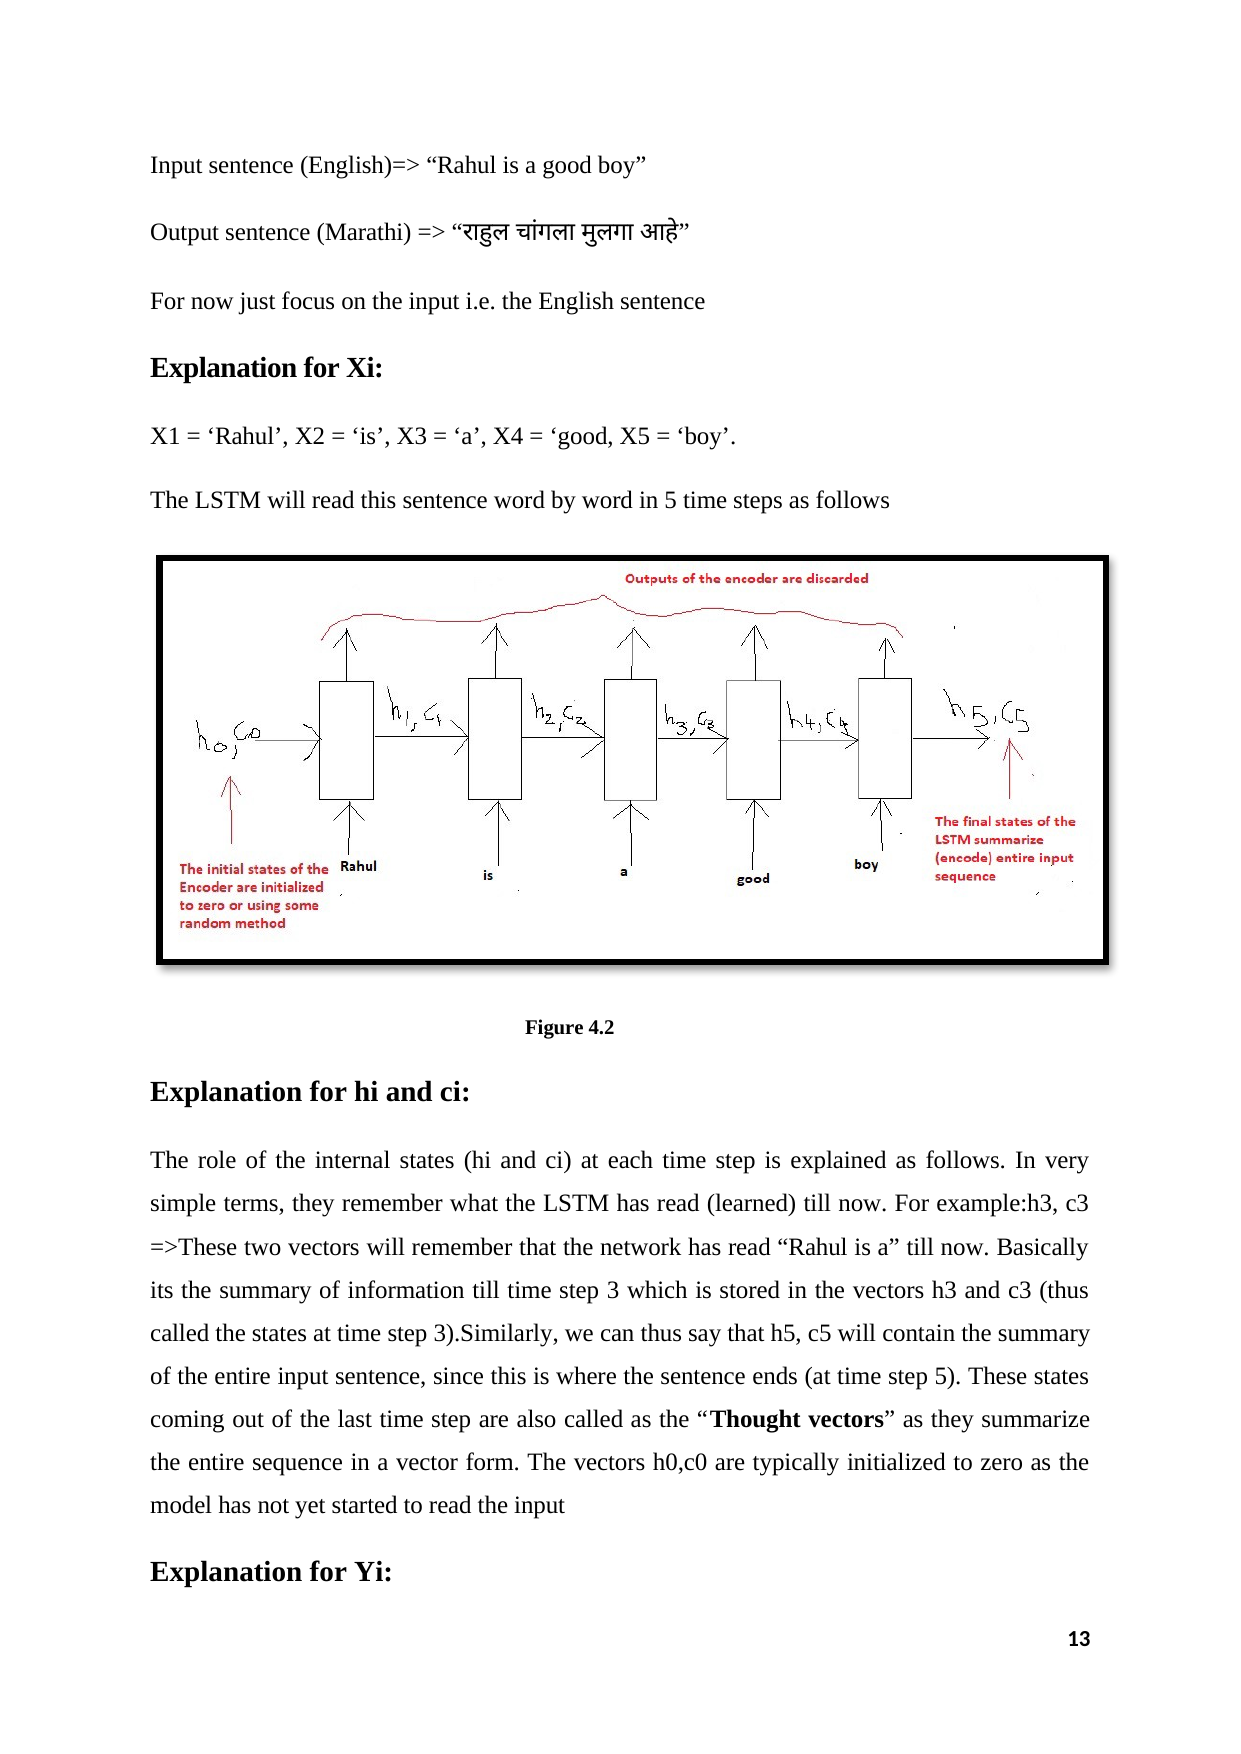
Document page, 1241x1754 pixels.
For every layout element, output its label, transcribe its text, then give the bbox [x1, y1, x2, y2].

picture [163, 561, 1103, 959]
text Explanation for Xi: [150, 350, 1090, 383]
text Explanation for hi and ci: [150, 1074, 1090, 1108]
text Output sentence (Marathi) => “राहुल चांगला मुलगा आहे” [150, 214, 1090, 248]
text The LSTM will read this sentence word by word in 5 time steps as follows [150, 485, 1090, 514]
text Explanation for Yi: [150, 1554, 1090, 1588]
text Figure 4.2 [150, 1015, 1090, 1039]
text For now just focus on the input i.e. the English sentence [150, 286, 1090, 314]
text The role of the internal states (hi and ci) at each time step is explained as follows. In very simple terms, they remember what the LSTM has read (learned) till now. For example:h3, c3 =>These two vectors will remember that the network has read “Rahul is a” till now. Basically its the summary of information till time step 3 which is stored in the vectors h3 and c3 (thus called the states at time step 3).Similarly, we can thus say that h5, c5 will contain the summary of the entire input sentence, since this is where the sentence ends (at time step 5). These states coming out of the last time step are also called as the “Thought vectors” as they summarize the entire sequence in a vector form. The vectors h0,c0 are typically initialized to zero as the model has not yet started to read the input [150, 1145, 1090, 1519]
text Input sentence (English)=> “Rahul is a good boy” [150, 150, 1090, 179]
text X1 = ‘Rahul’, X2 = ‘is’, X3 = ‘a’, X4 = ‘good, X5 = ‘boy’. [150, 421, 1090, 450]
